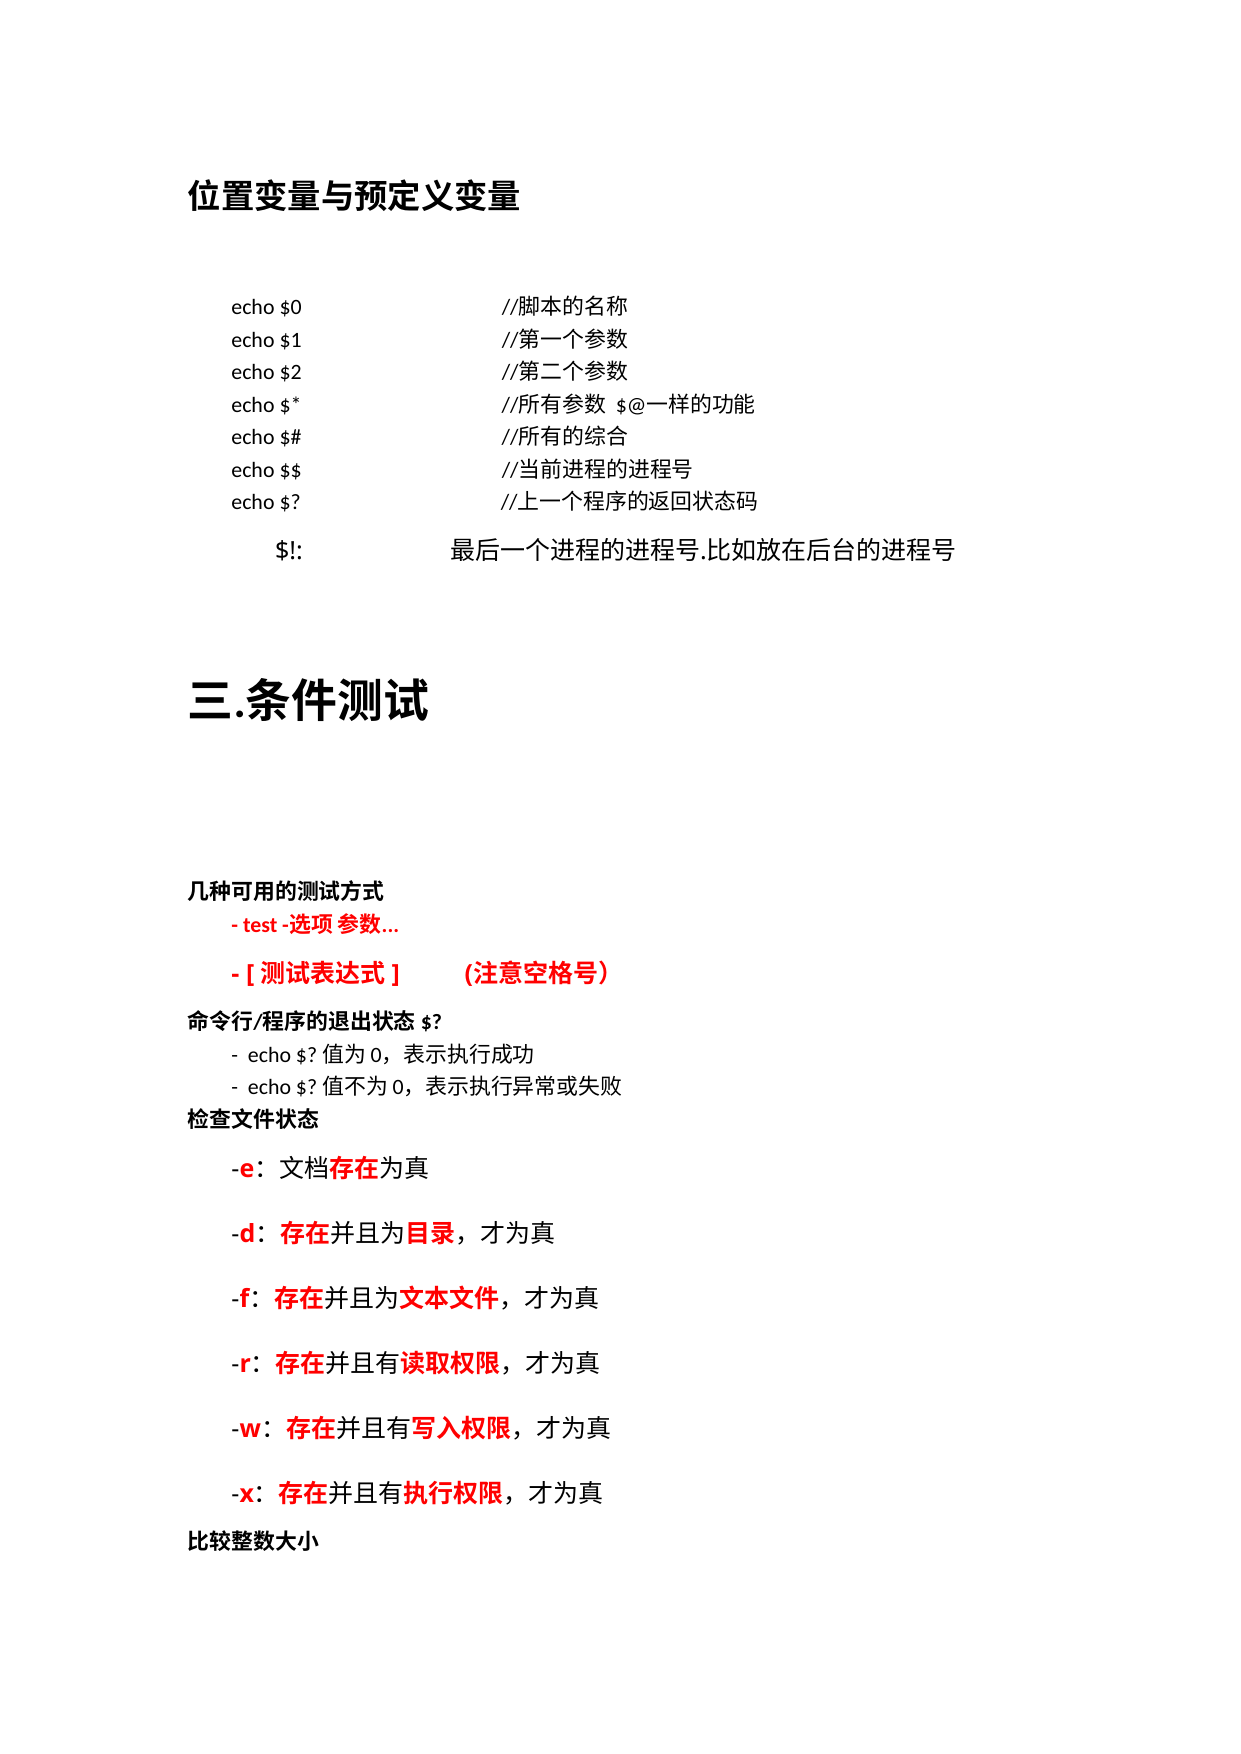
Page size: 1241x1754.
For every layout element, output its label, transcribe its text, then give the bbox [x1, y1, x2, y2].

text - echo $? 值不为0，表示执行异常或失败 [187, 1069, 1053, 1101]
text echo $# //所有的综合 [187, 419, 1053, 451]
text - echo $? 值为0，表示执行成功 [187, 1036, 1053, 1069]
text echo $* //所有参数 $@一样的功能 [187, 386, 1053, 419]
text - test -选项 参数... [187, 906, 1053, 939]
text -e：文档存在为真 [187, 1134, 1053, 1199]
text -w：存在并且有写入权限，才为真 [187, 1394, 1053, 1459]
text 检查文件状态 [187, 1101, 1053, 1134]
text -x：存在并且有执行权限，才为真 [187, 1459, 1053, 1524]
text echo $0 //脚本的名称 [187, 289, 1053, 321]
subtitle 条件测试 [187, 649, 1053, 747]
text - [ 测试表达式 ] (注意空格号） [187, 939, 1053, 1004]
text echo $1 //第一个参数 [187, 321, 1053, 354]
subtitle 位置变量与预定义变量 [187, 162, 1053, 227]
text -d：存在并且为目录，才为真 [187, 1199, 1053, 1264]
text -r：存在并且有读取权限，才为真 [187, 1329, 1053, 1394]
text echo $2 //第二个参数 [187, 354, 1053, 386]
text -f：存在并且为文本文件，才为真 [187, 1264, 1053, 1329]
text 几种可用的测试方式 [187, 874, 1053, 906]
text $!: 最后一个进程的进程号.比如放在后台的进程号 [231, 516, 1053, 581]
text echo $$ //当前进程的进程号 [187, 451, 1053, 484]
text echo $? //上一个程序的返回状态码 [187, 484, 1053, 516]
text 比较整数大小 [187, 1524, 1053, 1556]
text 命令行/程序的退出状态 $? [187, 1004, 1053, 1036]
